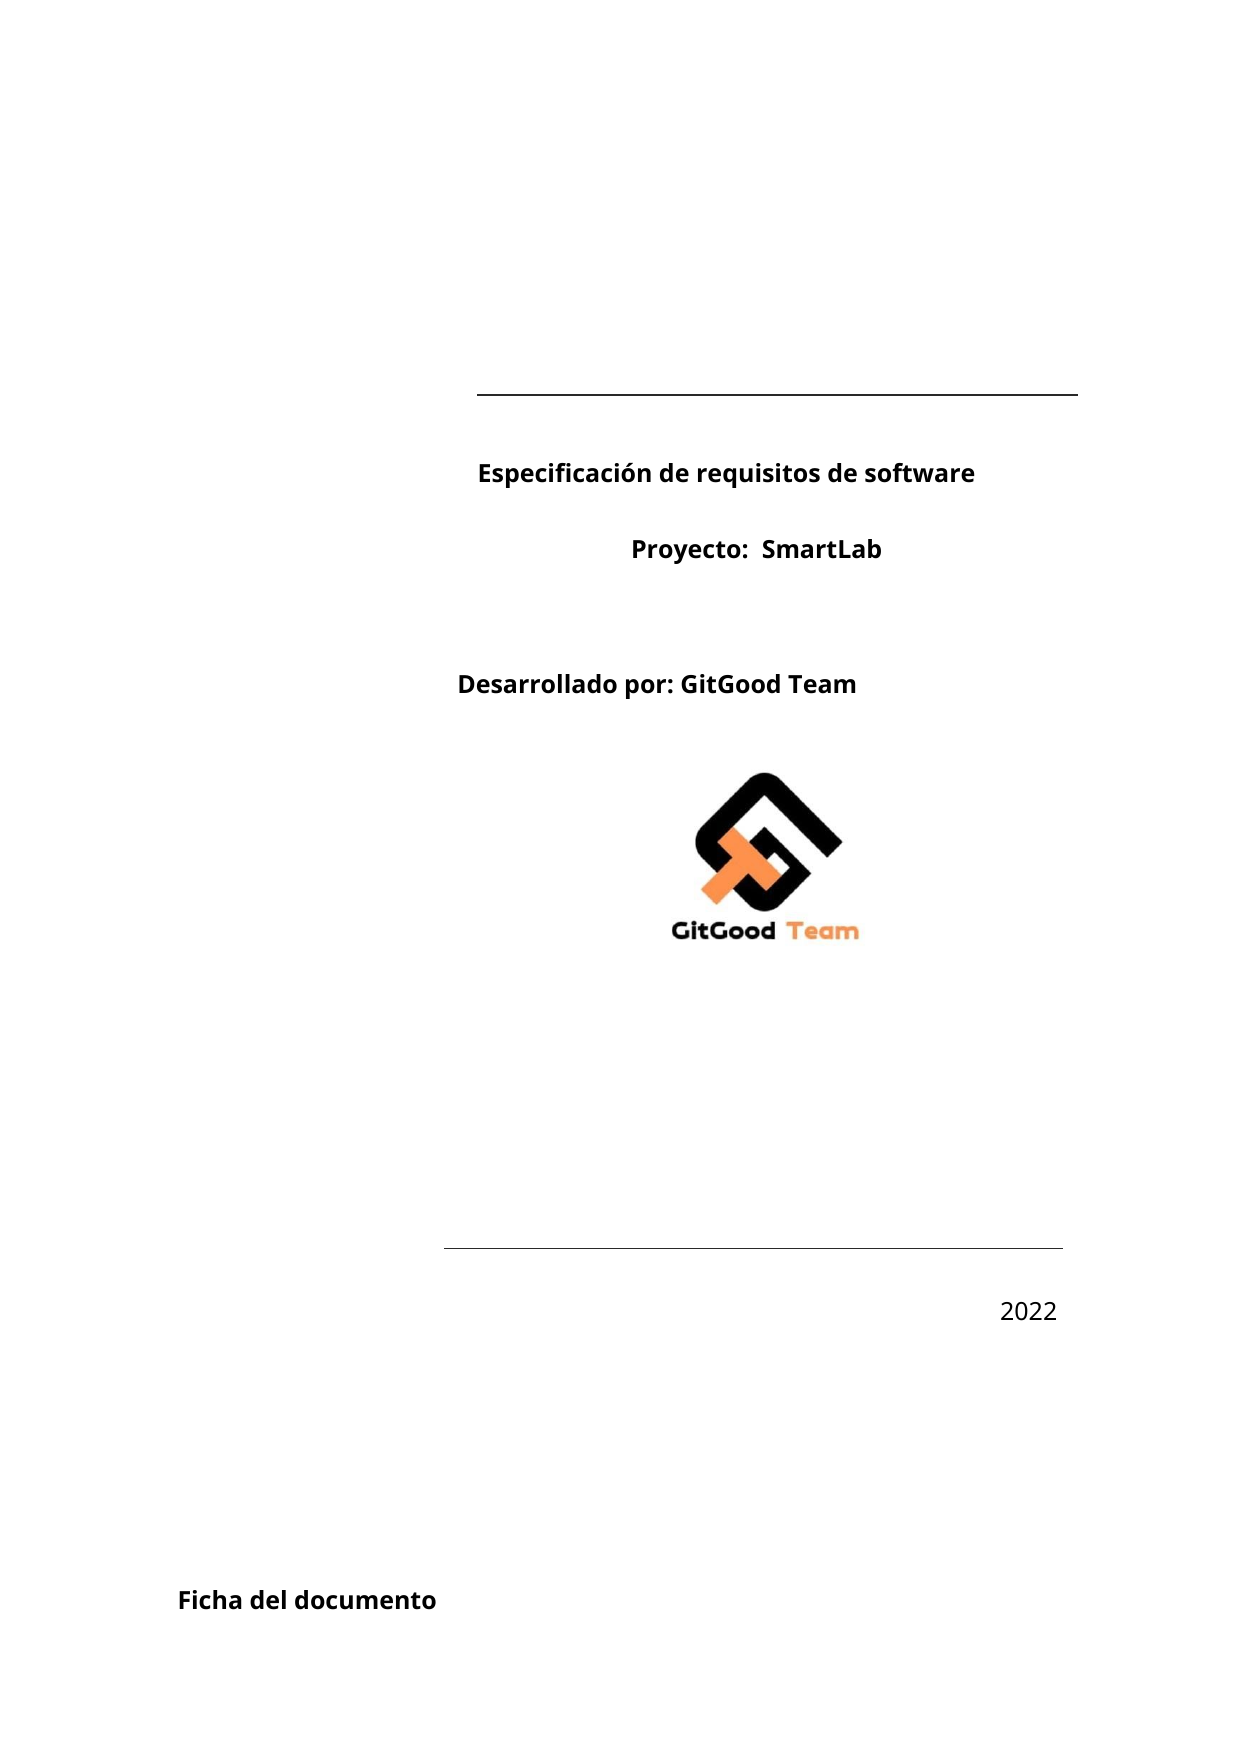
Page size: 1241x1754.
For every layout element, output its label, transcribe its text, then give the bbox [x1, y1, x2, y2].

picture [648, 763, 879, 994]
text Proyecto: SmartLab [631, 531, 1070, 565]
text 2022 [177, 1293, 1070, 1327]
text Desarrollado por: GitGood Team [457, 667, 1070, 701]
text Especificación de requisitos de software [477, 456, 1070, 490]
text Ficha del documento [177, 1583, 1070, 1617]
